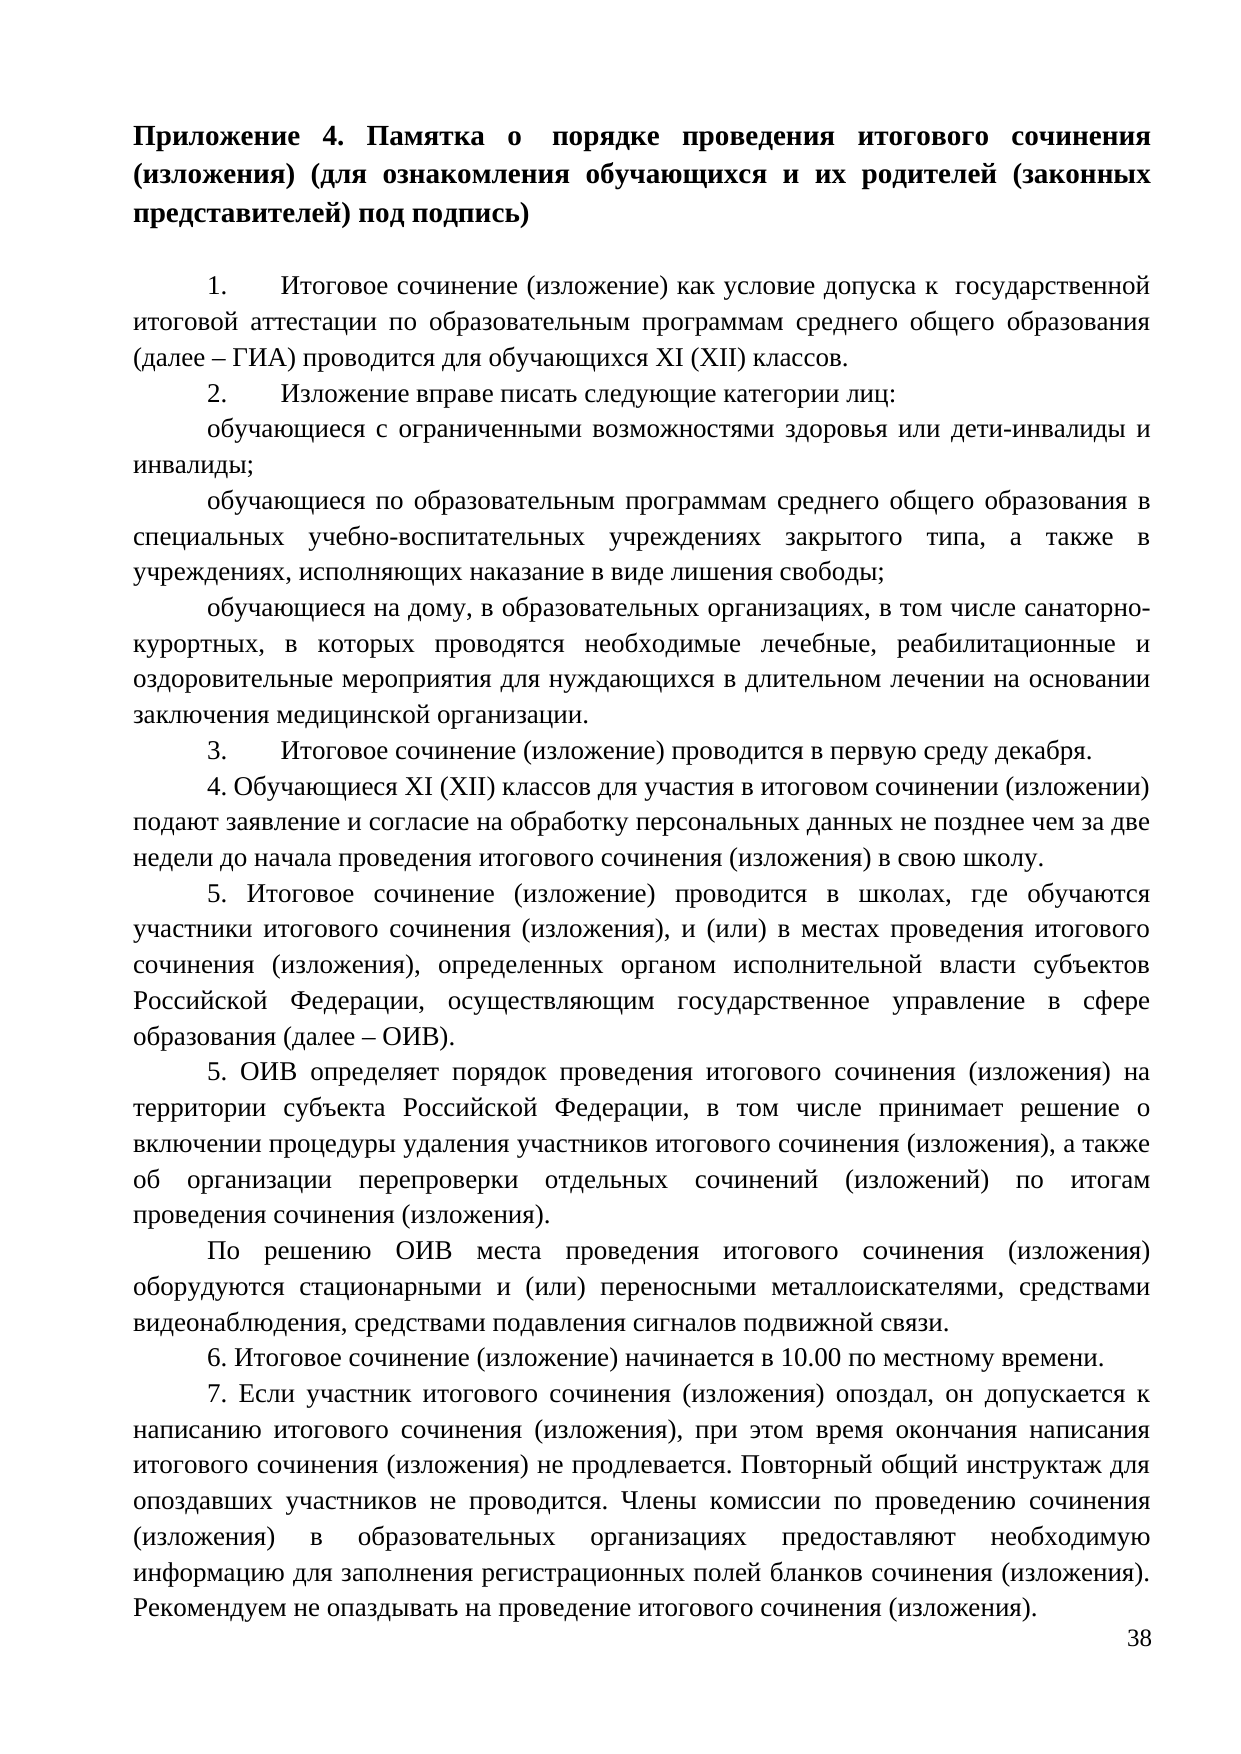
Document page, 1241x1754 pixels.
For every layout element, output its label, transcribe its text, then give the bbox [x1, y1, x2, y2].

text 5. ОИВ определяет порядок проведения итогового сочинения (изложения) на территории субъекта Российской Федерации, в том числе принимает решение о включении процедуры удаления участников итогового сочинения (изложения), а также об организации перепроверки отдельных сочинений (изложений) по итогам проведения сочинения (изложения). [133, 1056, 1152, 1229]
text обучающиеся с ограниченными возможностями здоровья или дети-инвалиды и инвалиды; [133, 412, 1152, 479]
text 6. Итоговое сочинение (изложение) начинается в 10.00 по местному времени. [133, 1341, 1152, 1372]
text 7. Если участник итогового сочинения (изложения) опоздал, он допускается к написанию итогового сочинения (изложения), при этом время окончания написания итогового сочинения (изложения) не продлевается. Повторный общий инструктаж для опоздавших участников не проводится. Члены комиссии по проведению сочинения (изложения) в образовательных организациях предоставляют необходимую информацию для заполнения регистрационных полей бланков сочинения (изложения). Рекомендуем не опаздывать на проведение итогового сочинения (изложения). [133, 1377, 1152, 1623]
text По решению ОИВ места проведения итогового сочинения (изложения) оборудуются стационарными и (или) переносными металлоискателями, средствами видеонаблюдения, средствами подавления сигналов подвижной связи. [133, 1234, 1152, 1337]
list Итоговое сочинение (изложение) проводится в первую среду декабря. [133, 734, 1152, 765]
text 4. Обучающиеся XI (XII) классов для участия в итоговом сочинении (изложении) подают заявление и согласие на обработку персональных данных не позднее чем за две недели до начала проведения итогового сочинения (изложения) в свою школу. [133, 770, 1152, 872]
text обучающиеся на дому, в образовательных организациях, в том числе санаторно-курортных, в которых проводятся необходимые лечебные, реабилитационные и оздоровительные мероприятия для нуждающихся в длительном лечении на основании заключения медицинской организации. [133, 591, 1152, 729]
text обучающиеся по образовательным программам среднего общего образования в специальных учебно-воспитательных учреждениях закрытого типа, а также в учреждениях, исполняющих наказание в виде лишения свободы; [133, 484, 1152, 586]
subtitle Приложение 4. Памятка о порядке проведения итогового сочинения (изложения) (для ознакомления обучающихся и их родителей (законных представителей) под подпись) [133, 118, 1152, 229]
text 5. Итоговое сочинение (изложение) проводится в школах, где обучаются участники итогового сочинения (изложения), и (или) в местах проведения итогового сочинения (изложения), определенных органом исполнительной власти субъектов Российской Федерации, осуществляющим государственное управление в сфере образования (далее – ОИВ). [133, 877, 1152, 1051]
list Итоговое сочинение (изложение) как условие допуска к государственной итоговой аттестации по образовательным программам среднего общего образования (далее – ГИА) проводится для обучающихся XI (XII) классов. [133, 269, 1152, 372]
list Изложение вправе писать следующие категории лиц: [133, 377, 1152, 408]
